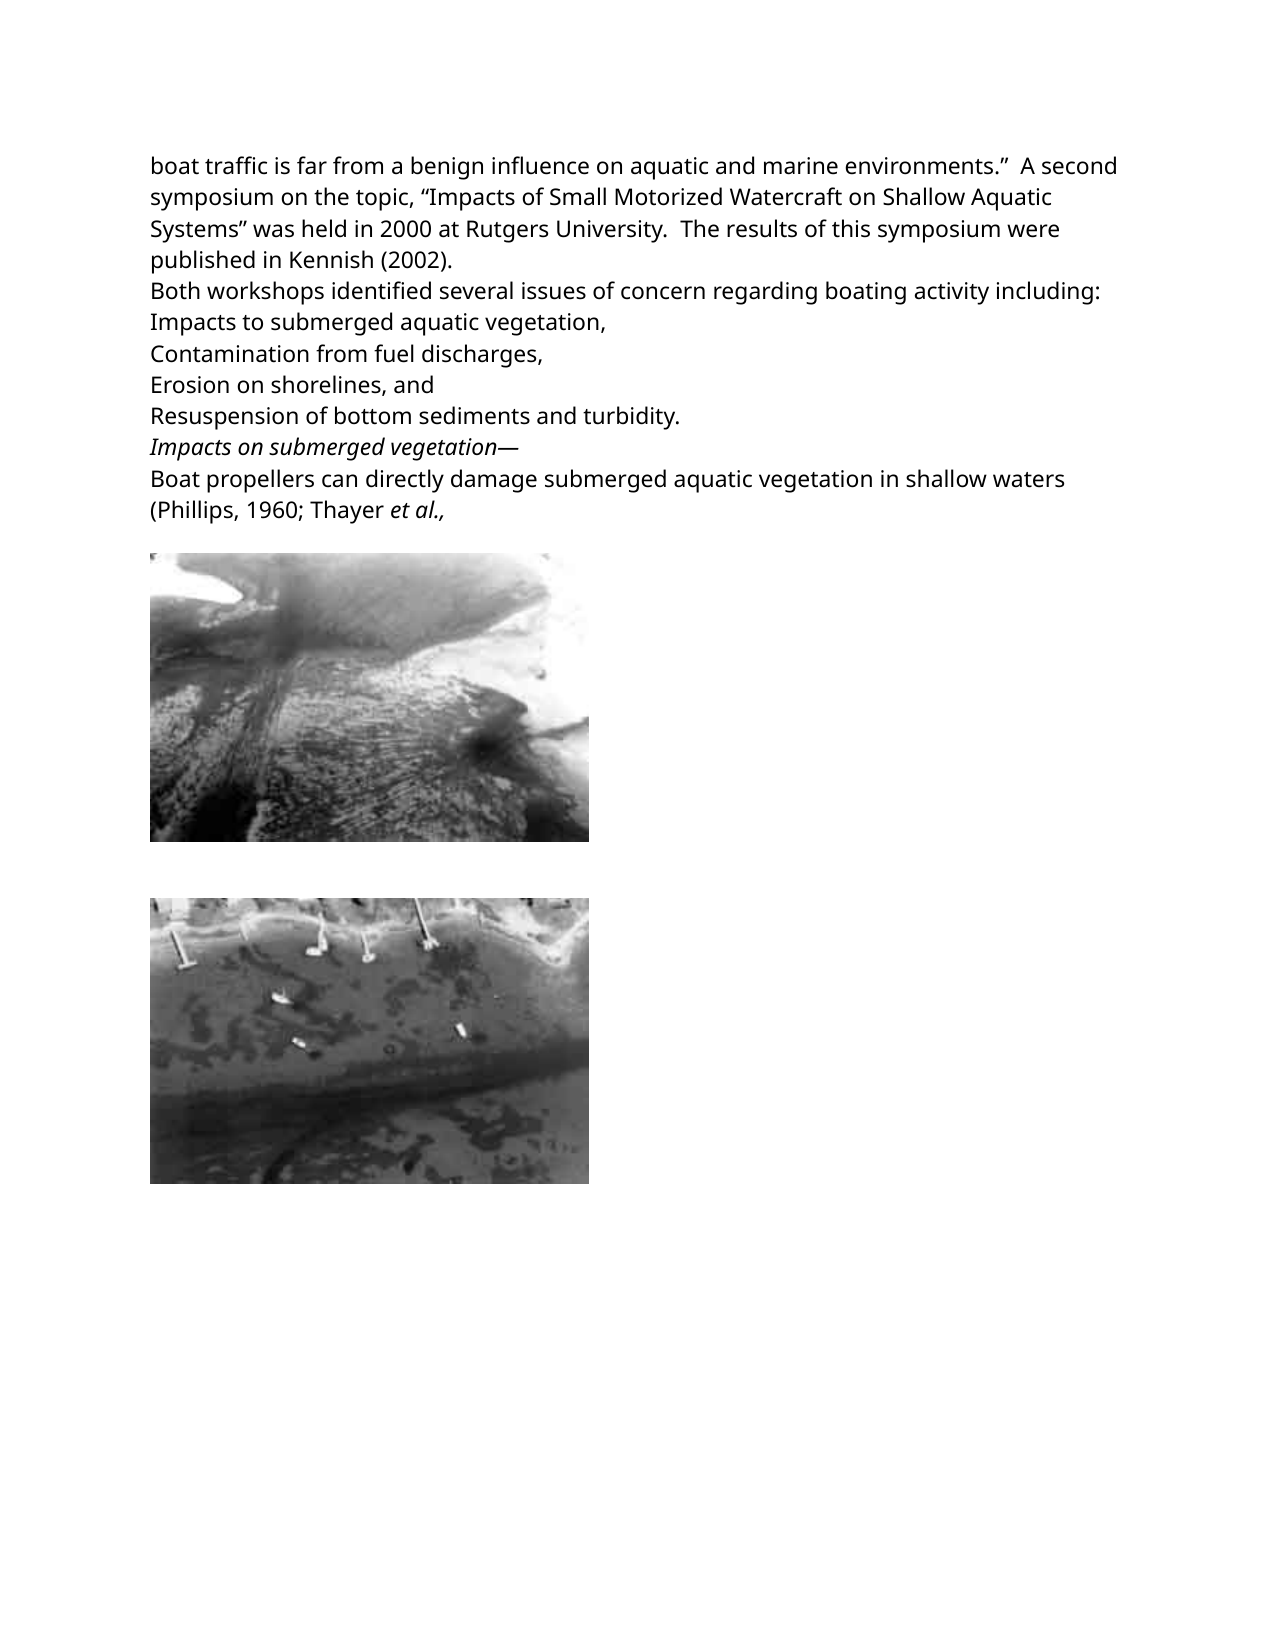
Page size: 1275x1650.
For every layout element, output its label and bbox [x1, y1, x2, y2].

picture [150, 898, 589, 1184]
picture [150, 553, 589, 842]
